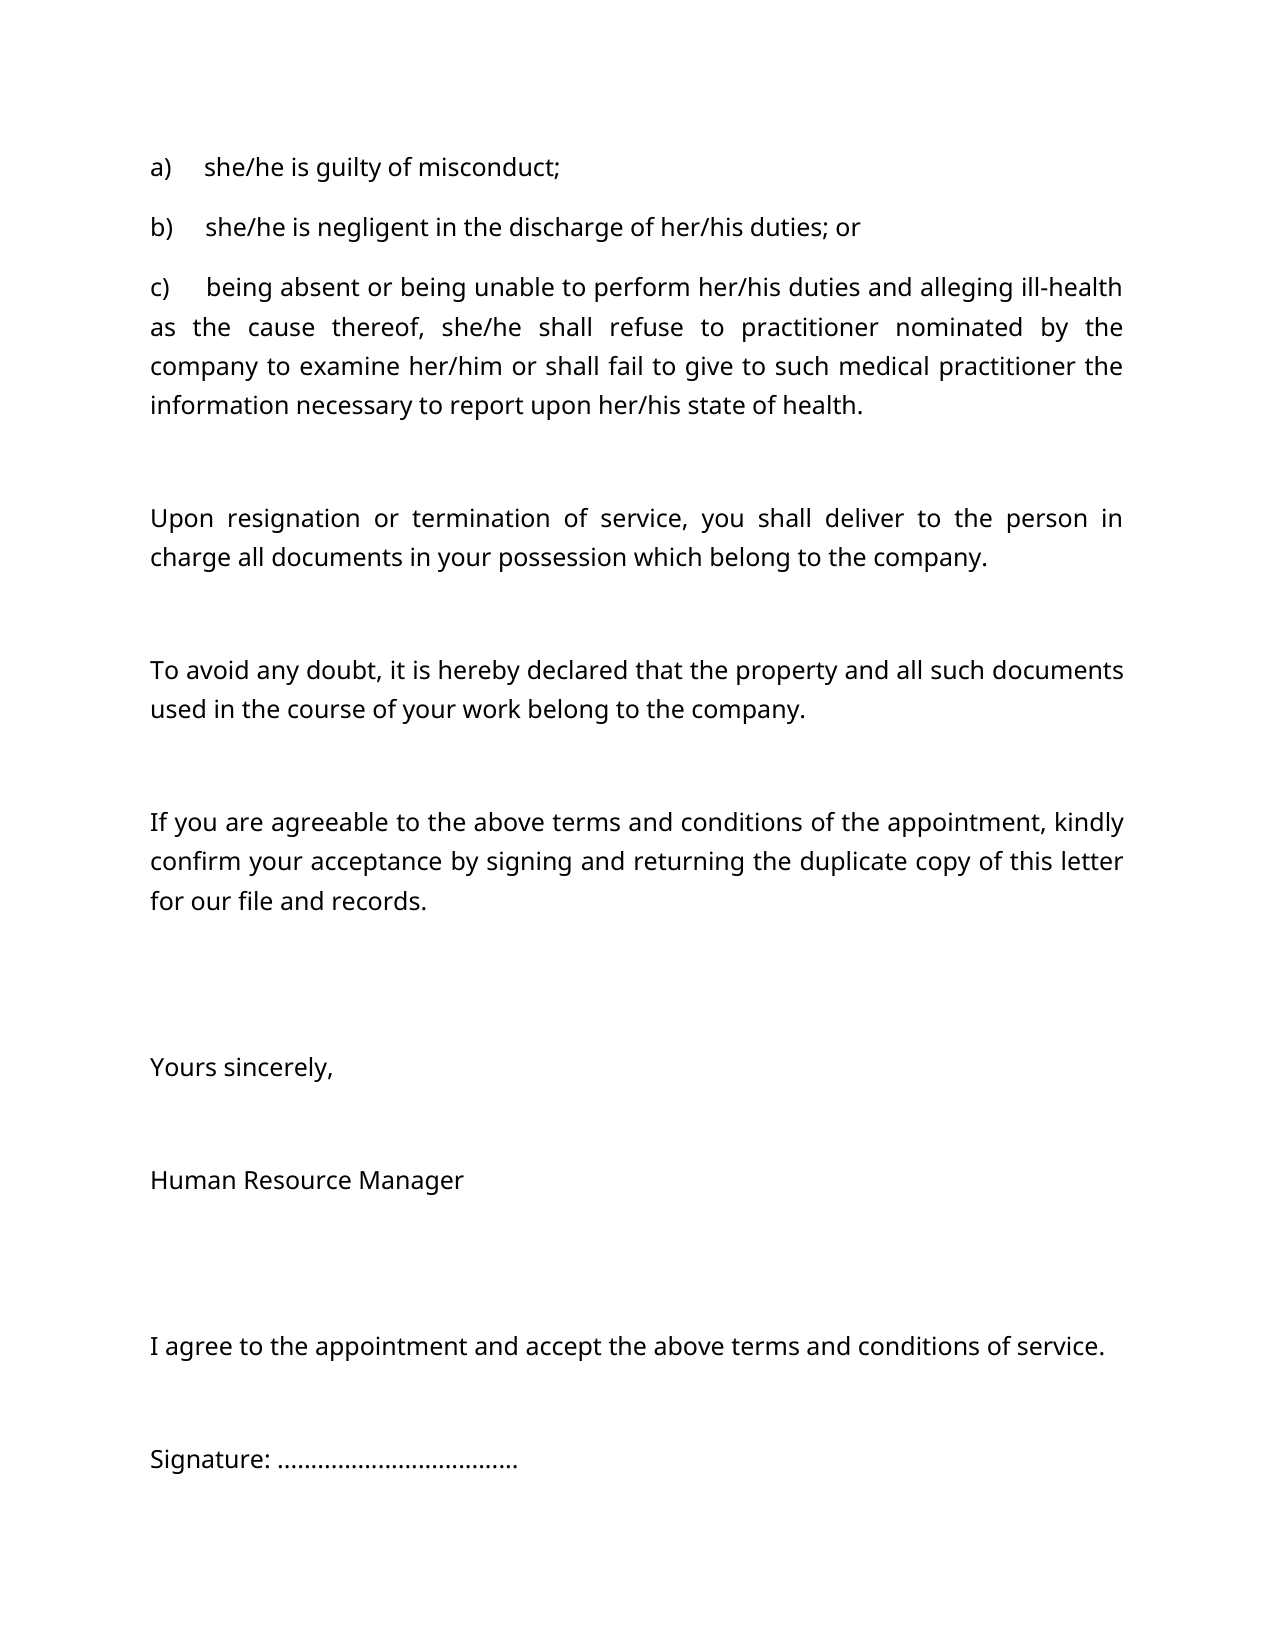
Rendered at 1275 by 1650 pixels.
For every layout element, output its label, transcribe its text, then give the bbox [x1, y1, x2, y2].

text If you are agreeable to the above terms and conditions of the appointment, kindly confirm your acceptance by signing and returning the duplicate copy of this letter for our file and records. [150, 805, 1125, 917]
text Yours sincerely, [150, 1049, 1125, 1083]
text c) being absent or being unable to perform her/his duties and alleging ill-health as the cause thereof, she/he shall refuse to practitioner nominated by the company to examine her/him or shall fail to give to such medical practitioner the information necessary to report upon her/his state of health. [150, 270, 1125, 422]
text I agree to the appointment and accept the above terms and conditions of service. [150, 1328, 1125, 1362]
text a) she/he is guilty of misconduct; [150, 150, 1125, 184]
text b) she/he is negligent in the discharge of her/his duties; or [150, 210, 1125, 244]
text To avoid any doubt, it is hereby declared that the property and all such documents used in the course of your work belong to the company. [150, 653, 1125, 726]
text Upon resignation or termination of service, you shall deliver to the person in charge all documents in your possession which belong to the company. [150, 501, 1125, 574]
text Human Resource Manager [150, 1162, 1125, 1196]
text Signature: .................................... [150, 1441, 1125, 1475]
